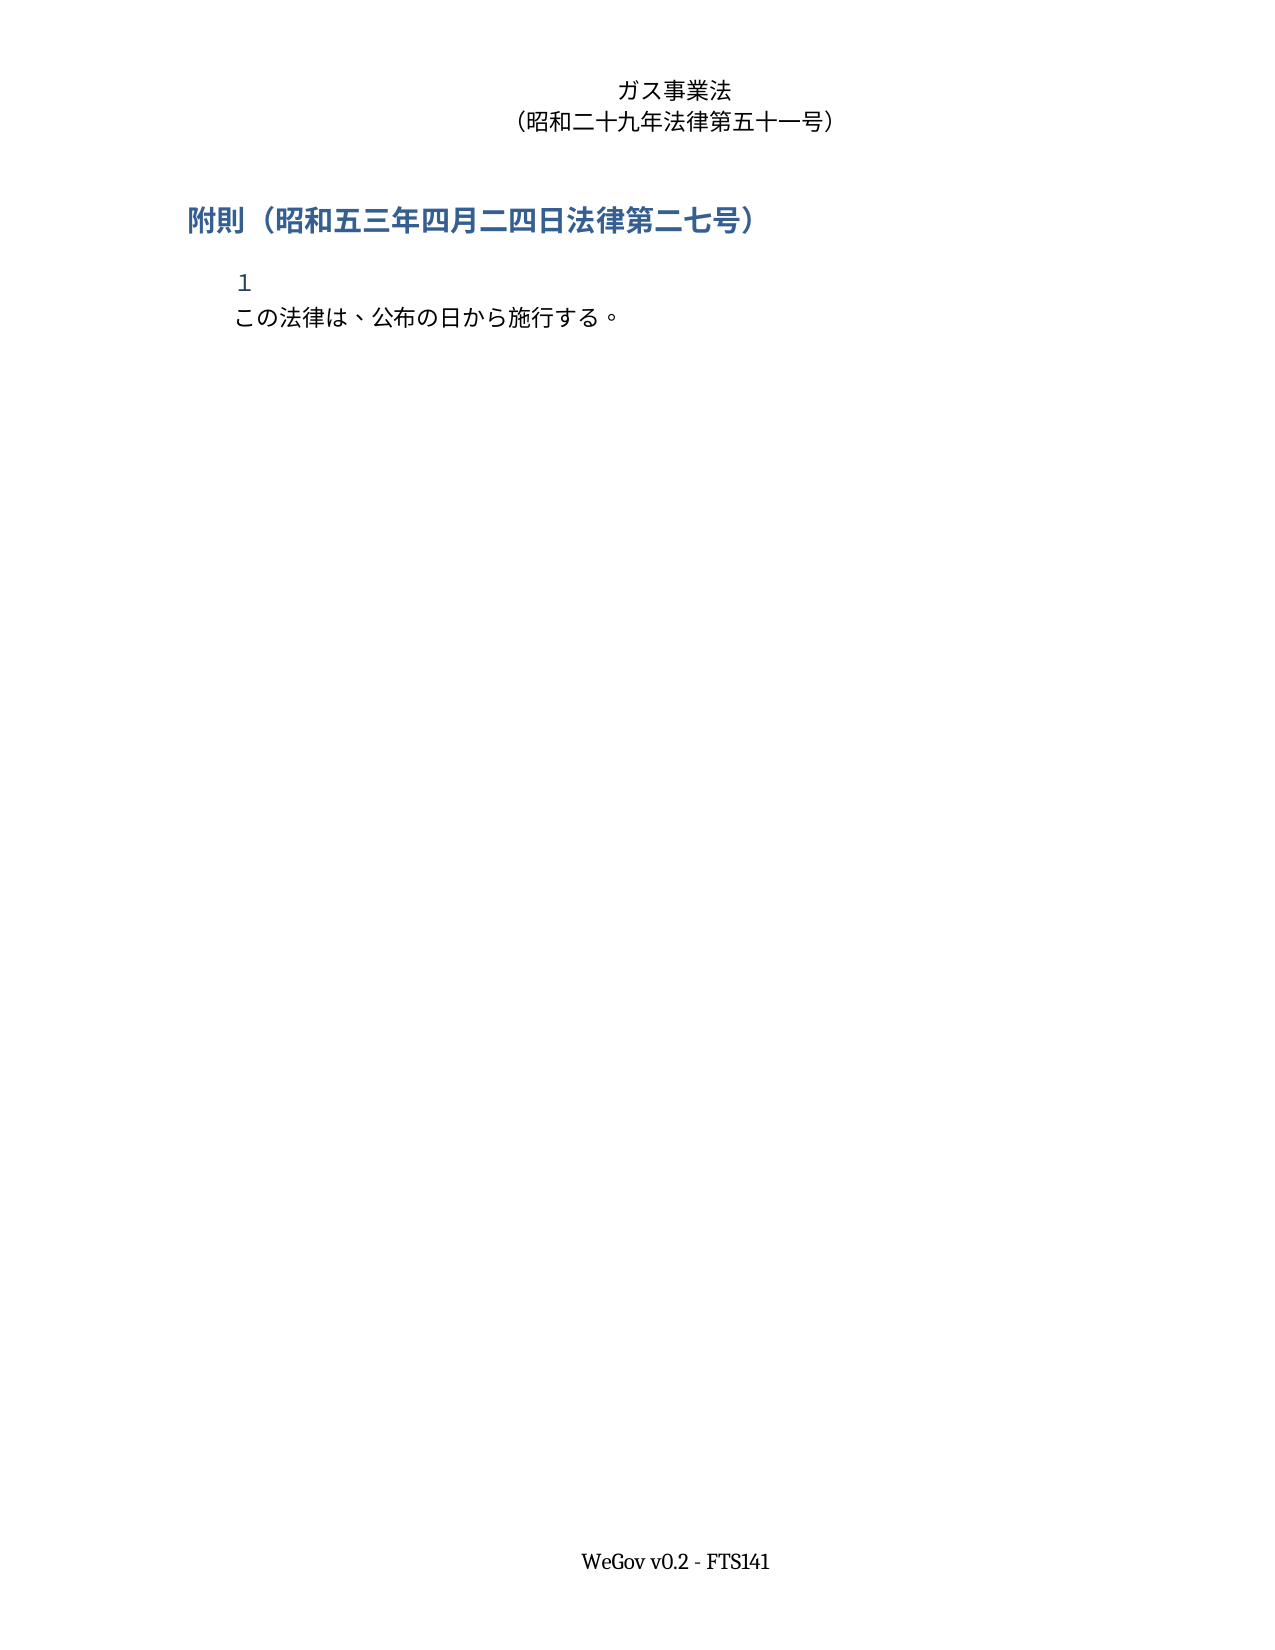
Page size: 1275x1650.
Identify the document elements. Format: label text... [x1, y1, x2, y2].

subtitle １ [233, 266, 1087, 298]
subtitle 附則（昭和五三年四月二四日法律第二七号） [187, 200, 1087, 240]
text この法律は、公布の日から施行する。 [233, 302, 1087, 334]
